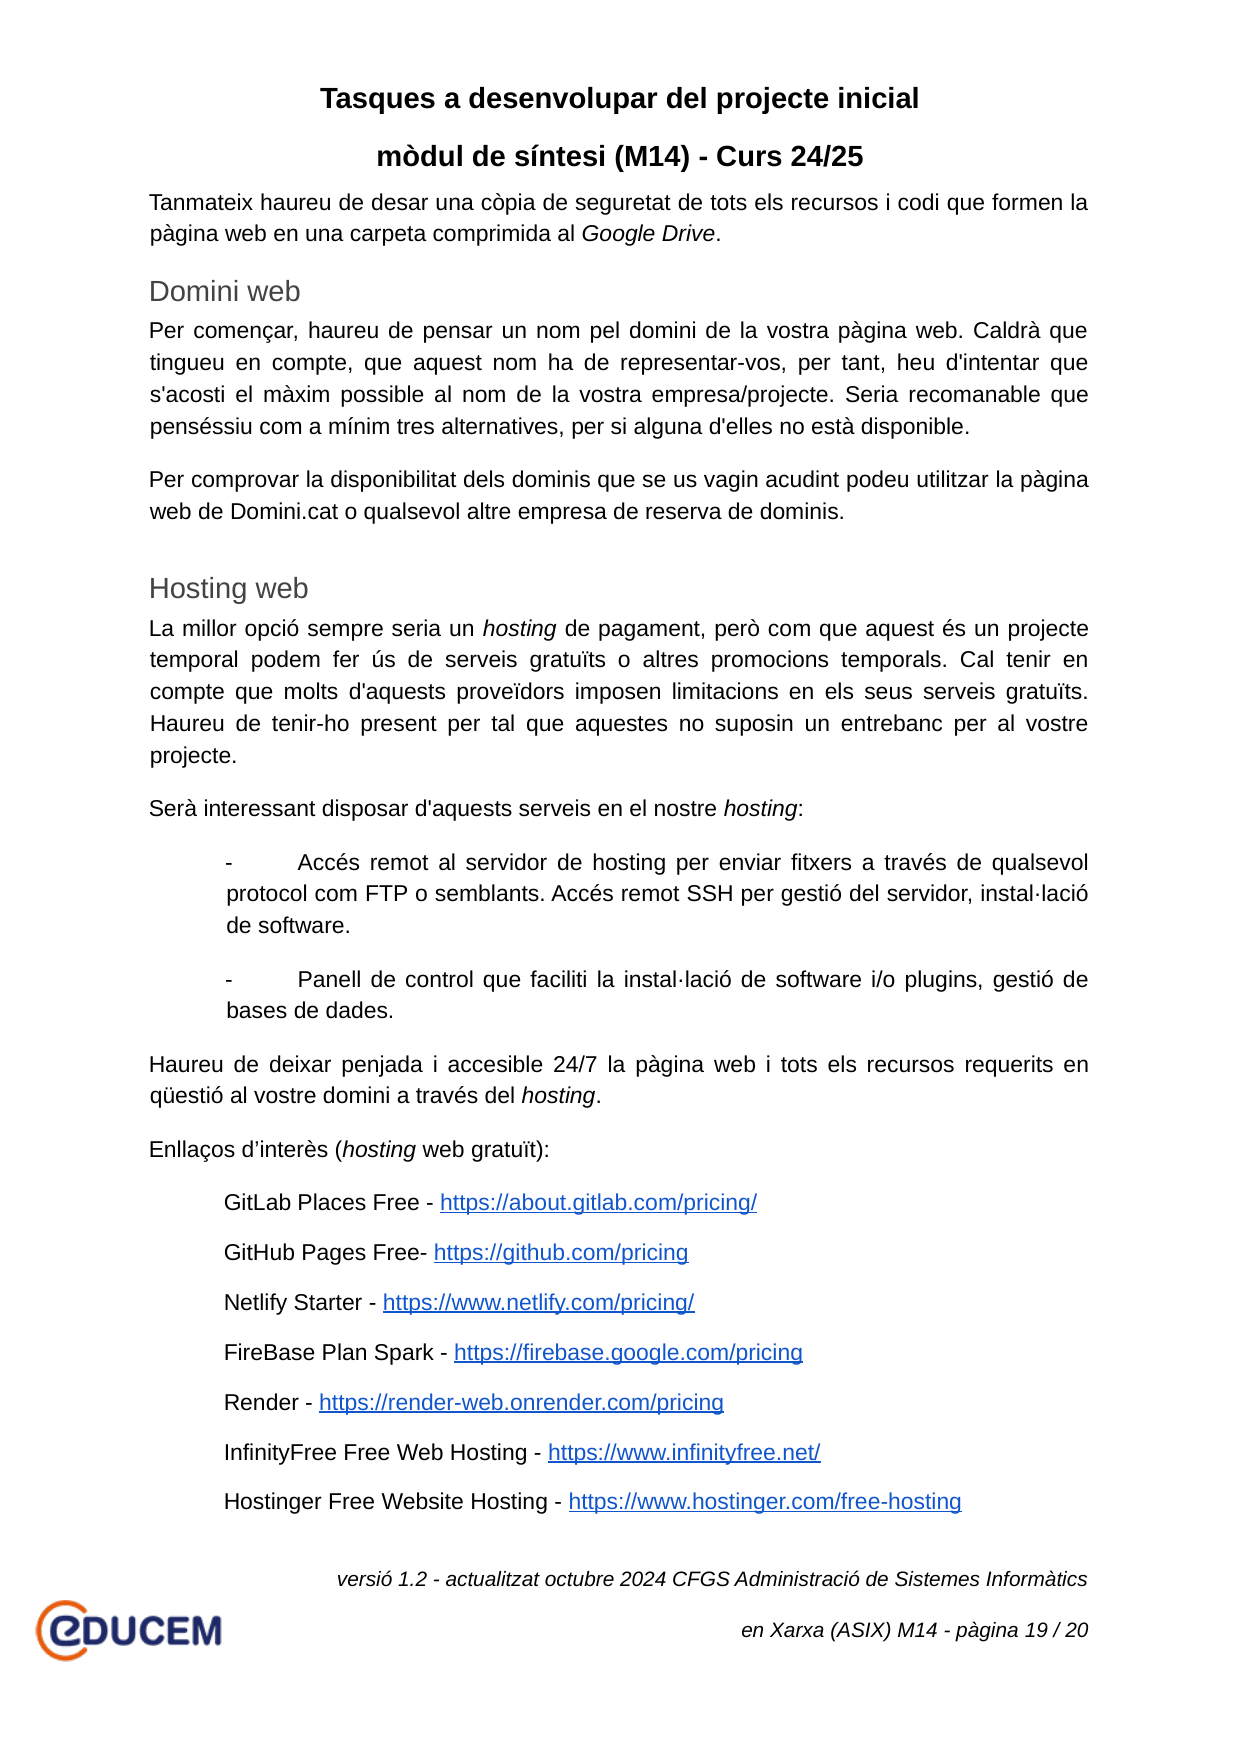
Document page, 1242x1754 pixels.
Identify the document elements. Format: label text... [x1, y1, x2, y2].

list Accés remot al servidor de hosting per enviar fitxers a través de qualsevol protocol com FTP o semblants. Accés remot SSH per gestió del servidor, instal·lació de software. [225, 848, 1089, 939]
text FireBase Plan Spark - https://firebase.google.com/pricing [223, 1339, 979, 1365]
text GitHub Pages Free- https://github.com/pricing [223, 1239, 979, 1265]
text Hostinger Free Website Hosting - https://www.hostinger.com/free-hosting [223, 1488, 979, 1515]
text Serà interessant disposar d'aquests serveis en el nostre hosting: [148, 795, 1089, 822]
picture [34, 1600, 224, 1663]
list Panell de control que faciliti la instal·lació de software i/o plugins, gestió de bases de dades. [225, 966, 1089, 1024]
text Per començar, haureu de pensar un nom pel domini de la vostra pàgina web. Caldrà que tingueu en compte, que aquest nom ha de representar-vos, per tant, heu d'intentar que s'acosti el màxim possible al nom de la vostra empresa/projecte. Seria recomanable que penséssiu com a mínim tres alternatives, per si alguna d'elles no està disponible. [148, 317, 1089, 439]
text GitLab Places Free - https://about.gitlab.com/pricing/ [223, 1189, 979, 1215]
text InfinityFree Free Web Hosting - https://www.infinityfree.net/ [223, 1438, 979, 1465]
text Netlify Starter - https://www.netlify.com/pricing/ [223, 1289, 979, 1315]
text Per comprovar la disponibilitat dels dominis que se us vagin acudint podeu utilitzar la pàgina web de Domini.cat o qualsevol altre empresa de reserva de dominis. [148, 466, 1089, 524]
text La millor opció sempre seria un hosting de pagament, però com que aquest és un projecte temporal podem fer ús de serveis gratuïts o altres promocions temporals. Cal tenir en compte que molts d'aquests proveïdors imposen limitacions en els seus serveis gratuïts. Haureu de tenir-ho present per tal que aquestes no suposin un entrebanc per al vostre projecte. [148, 614, 1089, 768]
subtitle Hosting web [148, 571, 1089, 604]
text Render - https://render-web.onrender.com/pricing [223, 1388, 979, 1415]
text Tanmateix haureu de desar una còpia de seguretat de tots els recursos i codi que formen la pàgina web en una carpeta comprimida al Google Drive. [148, 188, 1089, 247]
subtitle Domini web [148, 274, 1089, 307]
text Enllaços d’interès (hosting web gratuït): [148, 1136, 1089, 1162]
text Haureu de deixar penjada i accesible 24/7 la pàgina web i tots els recursos requerits en qüestió al vostre domini a través del hosting. [148, 1051, 1089, 1109]
